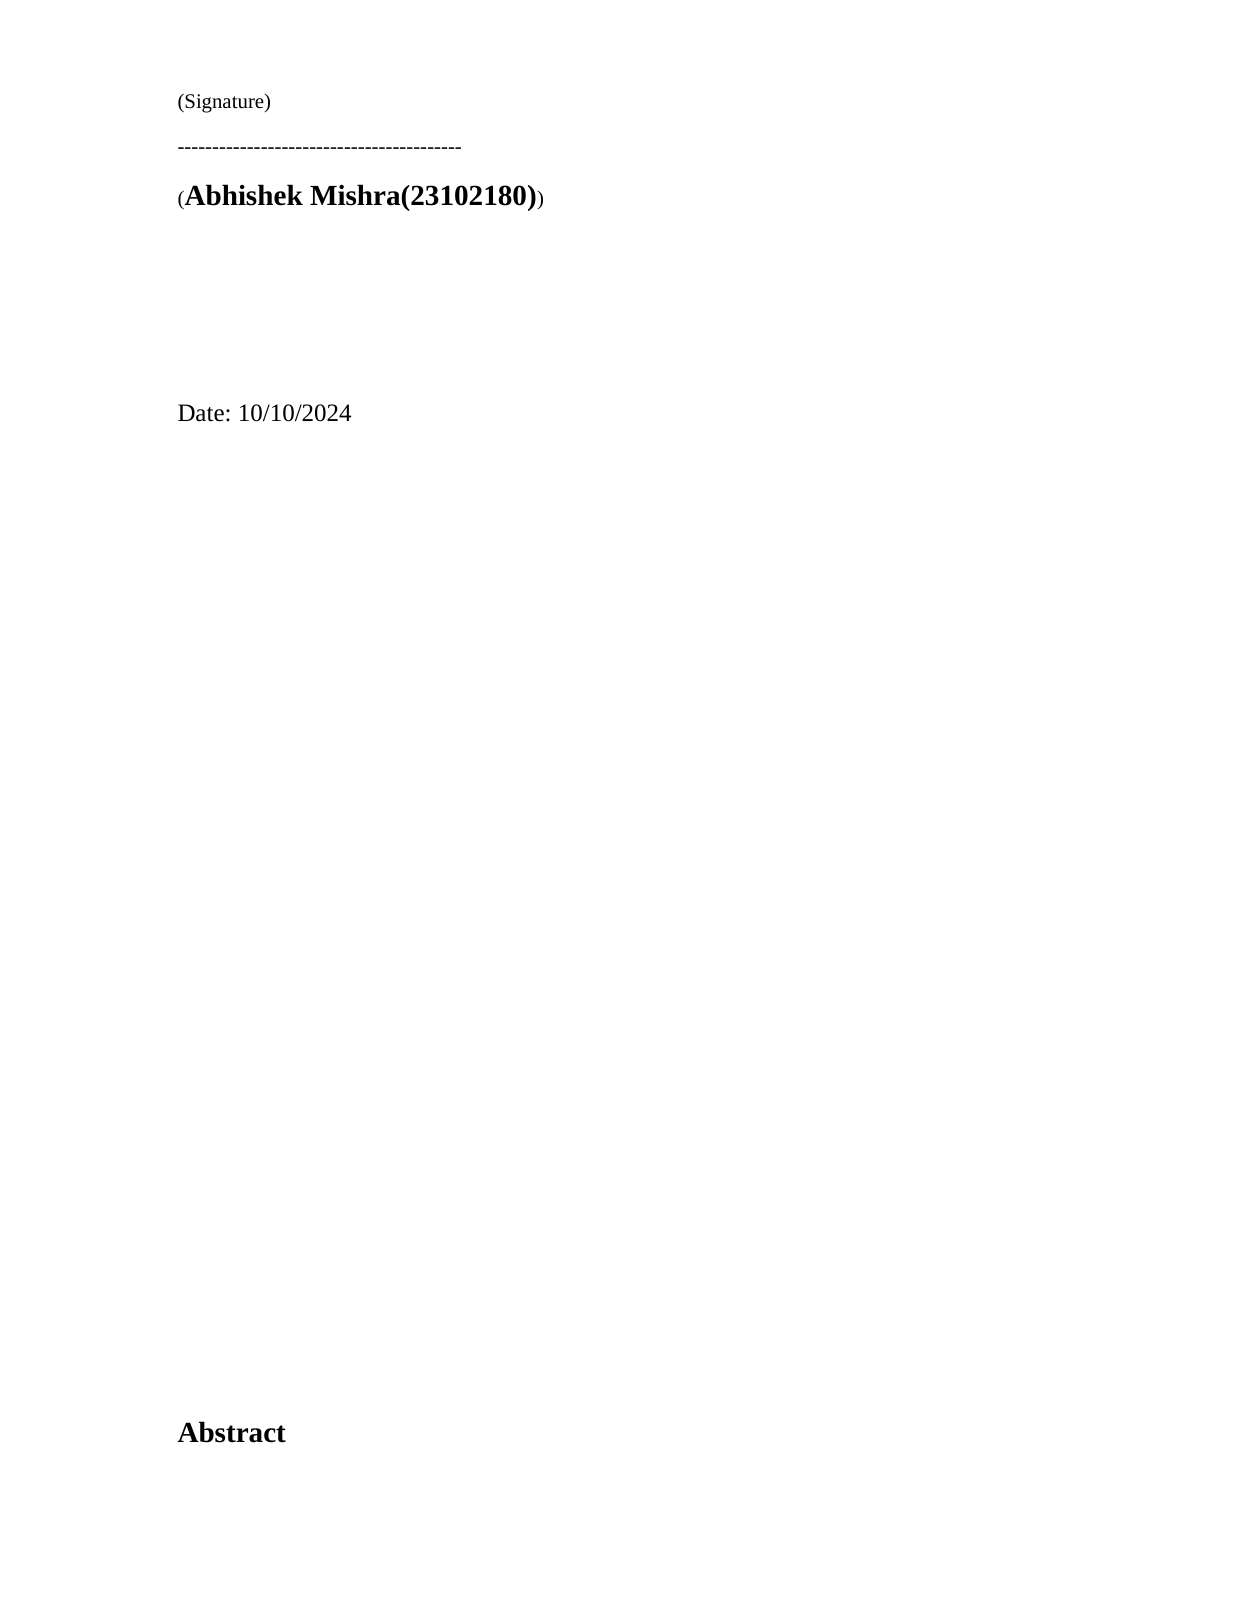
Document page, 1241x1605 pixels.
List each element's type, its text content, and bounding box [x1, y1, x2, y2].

text (Signature) [177, 89, 1130, 113]
text Abstract [177, 1415, 1130, 1448]
text Date: 10/10/2024 [177, 398, 1130, 427]
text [177, 133, 1130, 158]
text (Abhishek Mishra(23102180)) [177, 178, 1130, 211]
